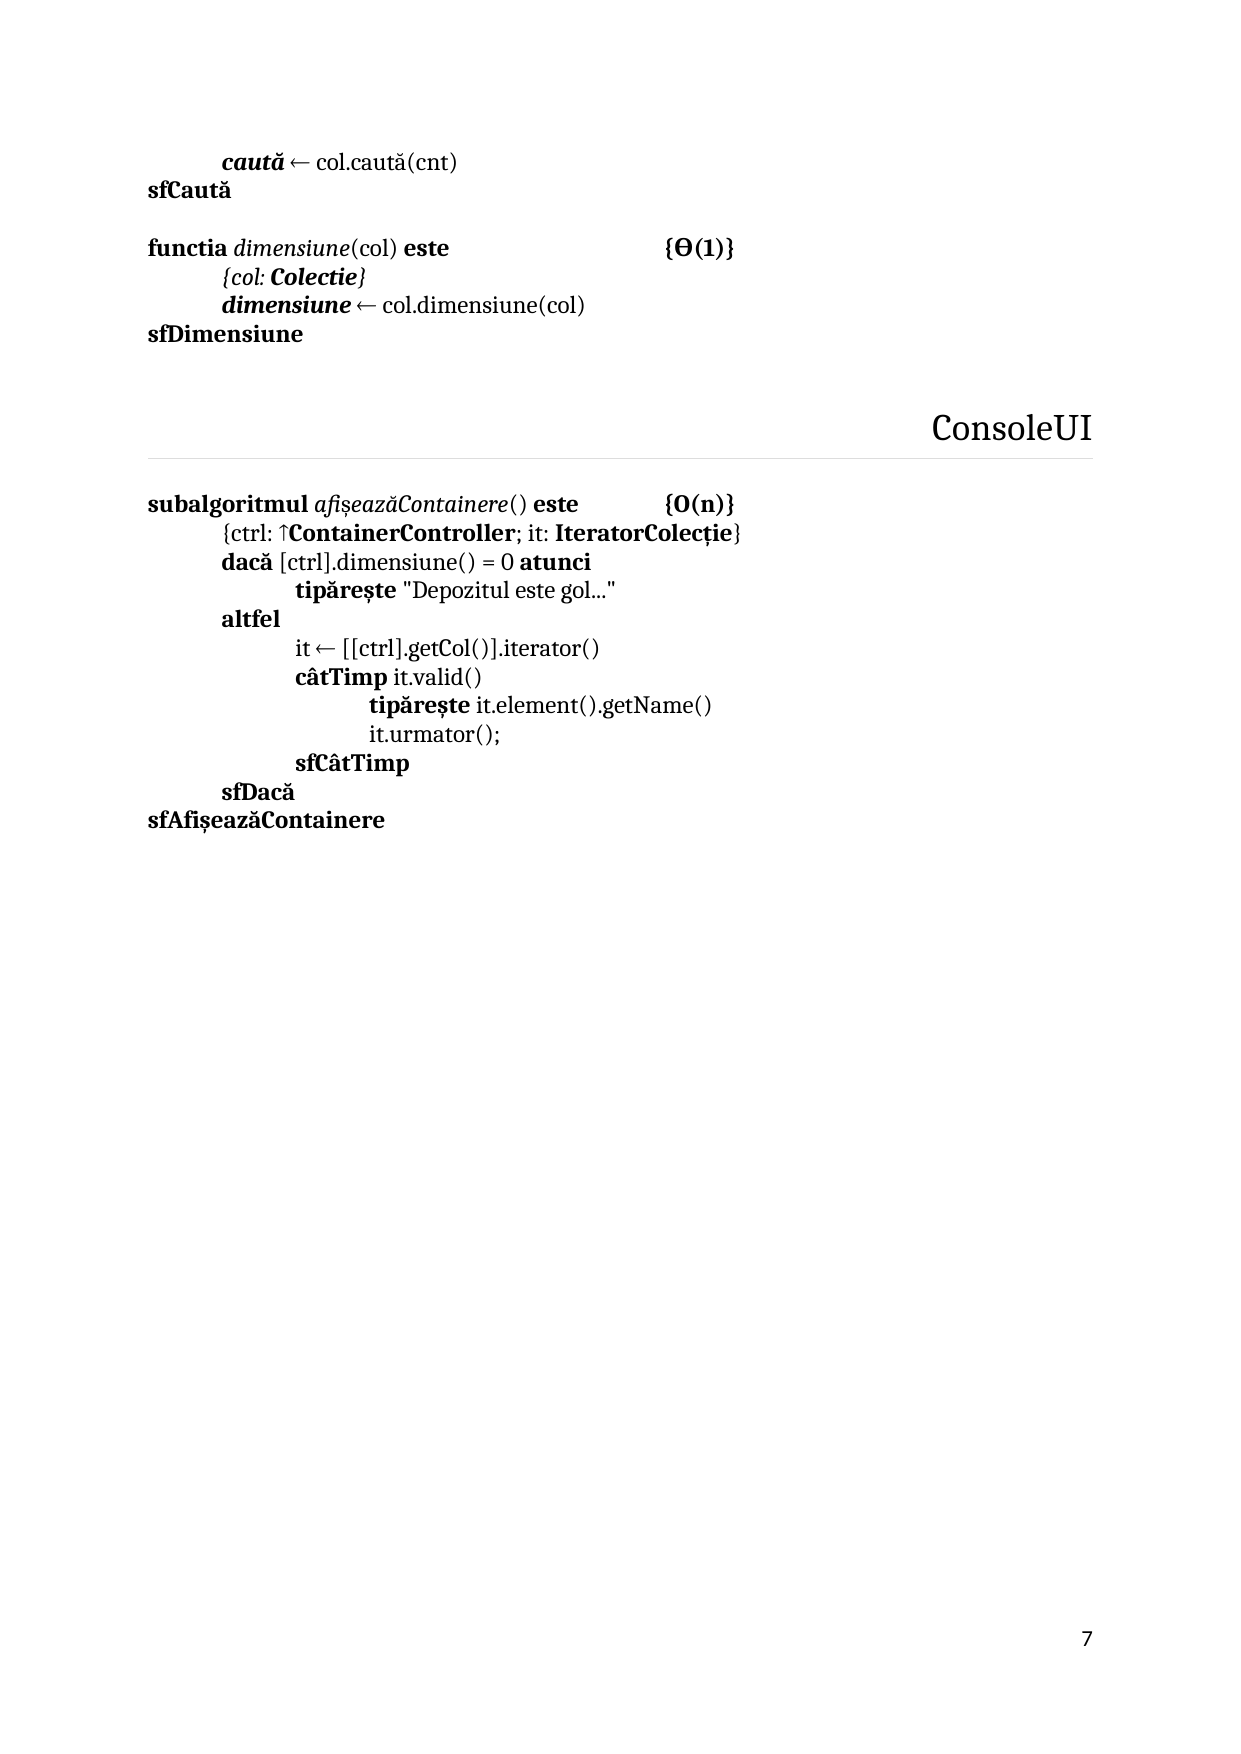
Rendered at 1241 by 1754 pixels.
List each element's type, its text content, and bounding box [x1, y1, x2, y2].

text dimensiune col.dimensiune(col) [148, 291, 1093, 320]
text tipărește "Depozitul este gol..." [148, 576, 1093, 605]
text sfDimensiune [148, 320, 1093, 349]
text sfCaută [148, 176, 1093, 205]
text sfAfișeazăContainere [148, 806, 1093, 835]
text câtTimp it.valid() [148, 663, 1093, 691]
text caută col.caută(cnt) [148, 148, 1093, 176]
text it [[ctrl].getCol()].iterator() [148, 634, 1093, 663]
text altfel [148, 605, 1093, 634]
text {col: Colectie} [148, 263, 1093, 291]
text functia dimensiune(col) este {Ɵ(1)} [148, 234, 1093, 263]
text sfDacă [148, 778, 1093, 806]
text sfCâtTimp [148, 749, 1093, 778]
text dacă [ctrl].dimensiune() = 0 atunci [148, 548, 1093, 576]
text subalgoritmul afișeazăContainere() este {O(n)} [148, 490, 1093, 519]
text it.urmator(); [148, 720, 1093, 749]
title ConsoleUI [148, 406, 1093, 458]
text {ctrl: ContainerController; it: IteratorColecție} [148, 519, 1093, 548]
text tipărește it.element().getName() [148, 691, 1093, 720]
